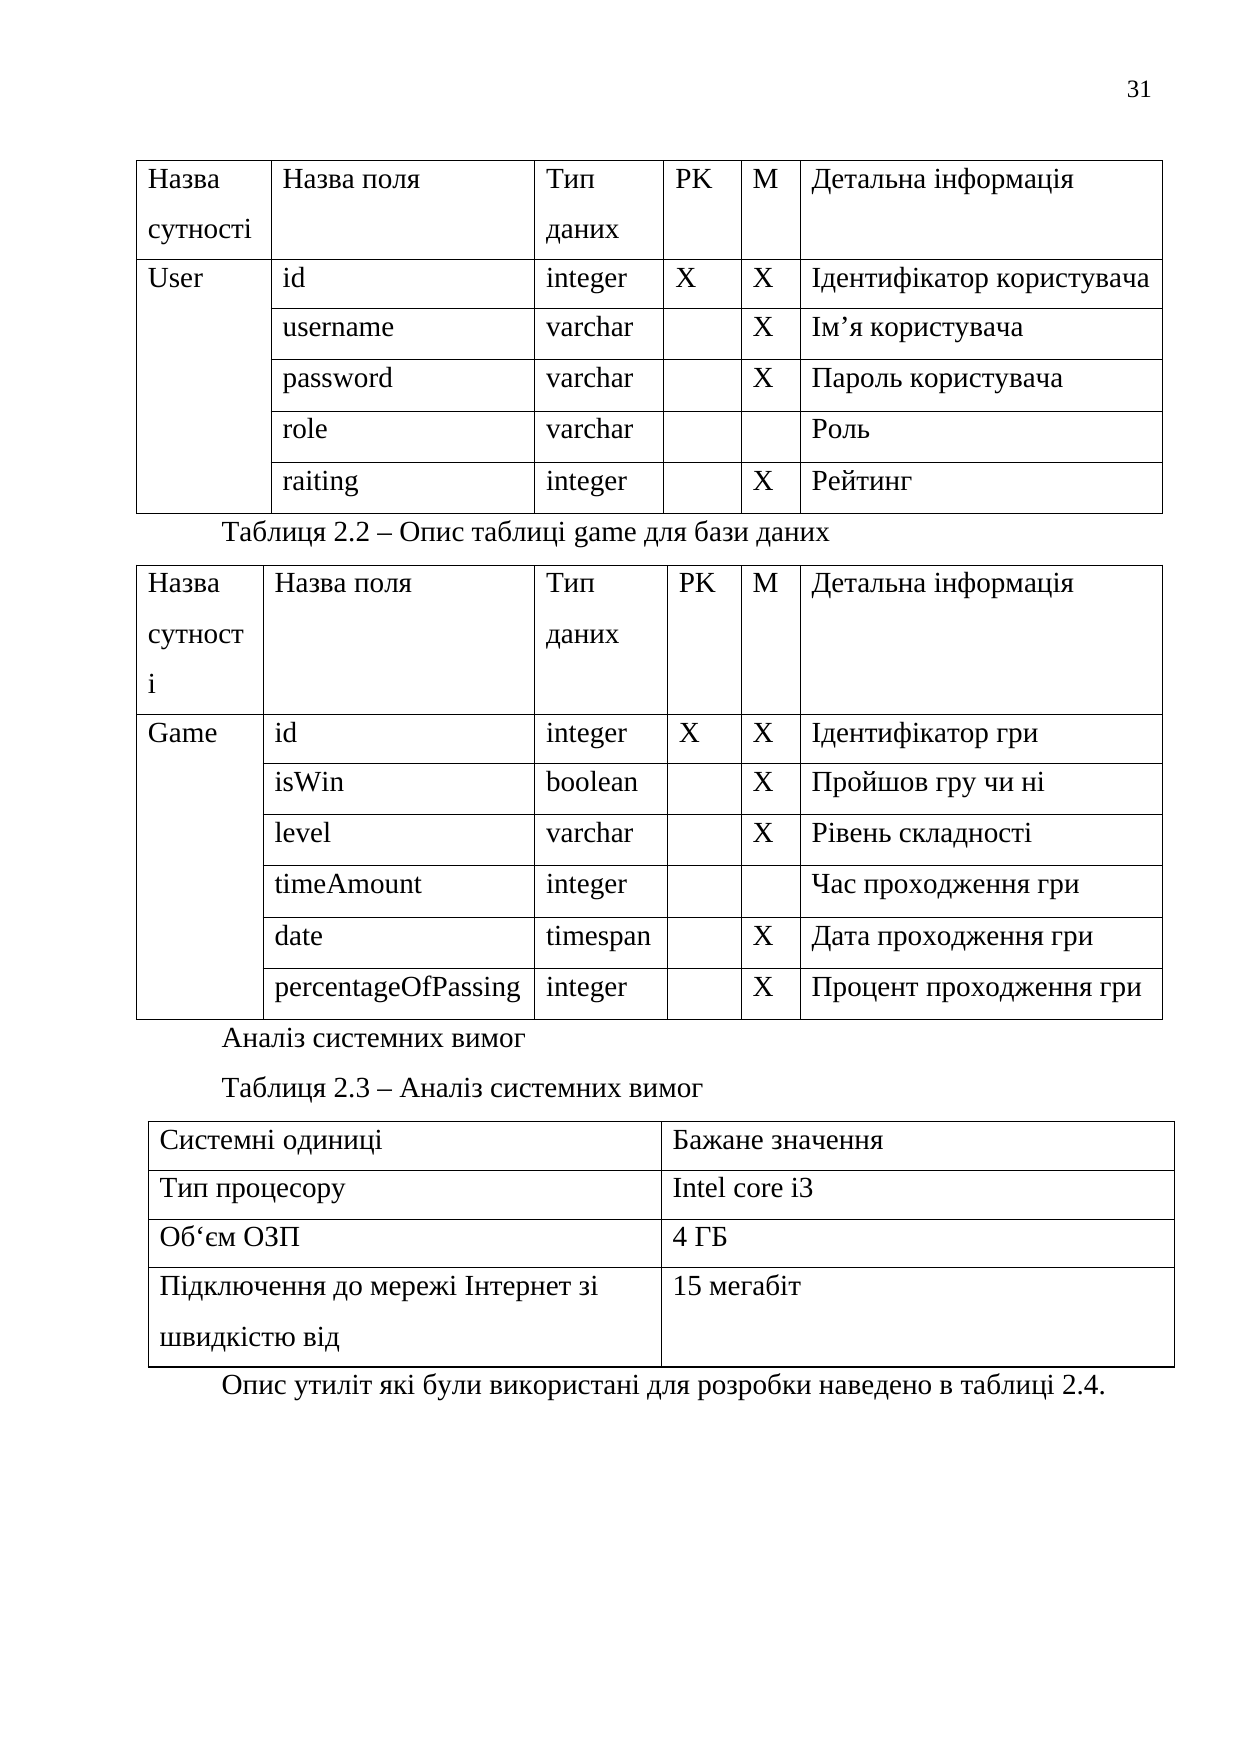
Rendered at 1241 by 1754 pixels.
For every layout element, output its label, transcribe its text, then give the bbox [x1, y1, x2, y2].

table_cell integer [535, 715, 667, 763]
table_cell Ідентифікатор гри [801, 715, 1162, 763]
table_cell varchar [535, 412, 663, 462]
table_cell timespan [535, 918, 667, 968]
table_cell Ідентифікатор користувача [801, 260, 1162, 308]
table_cell password [272, 360, 534, 411]
table_cell [664, 412, 741, 462]
table_cell X [742, 918, 800, 968]
table_cell Пароль користувача [801, 360, 1162, 411]
table_cell [668, 969, 741, 1019]
table_cell percentageOfPassing [264, 969, 534, 1019]
table_header M [742, 566, 800, 714]
table_cell varchar [535, 360, 663, 411]
table_header Назва поля [272, 161, 534, 259]
table_cell X [742, 969, 800, 1019]
table_cell integer [535, 463, 663, 513]
table_cell integer [535, 260, 663, 308]
text Аналіз системних вимог [148, 1020, 1152, 1054]
table_header Детальна інформація [801, 161, 1162, 259]
table_cell X [742, 260, 800, 308]
table_cell role [272, 412, 534, 462]
table_cell level [264, 815, 534, 865]
table_cell Ім’я користувача [801, 309, 1162, 359]
table_cell Дата проходження гри [801, 918, 1162, 968]
table_cell [664, 309, 741, 359]
table_header PK [668, 566, 741, 714]
table_cell Рівень складності [801, 815, 1162, 865]
text Таблиця 2.3 – Аналіз системних вимог [148, 1070, 1152, 1104]
table_cell X [668, 715, 741, 763]
text Опис утиліт які були використані для розробки наведено в таблиці 2.4. [148, 1368, 1152, 1401]
table_cell Рейтинг [801, 463, 1162, 513]
table_cell X [742, 715, 800, 763]
table_cell date [264, 918, 534, 968]
table_header Детальна інформація [801, 566, 1162, 714]
text Таблиця 2.2 – Опис таблиці game для бази даних [148, 514, 1152, 548]
table_header M [742, 161, 800, 259]
table_cell Підключення до мережі Інтернет зі швидкістю від [149, 1268, 661, 1366]
table_cell Тип процесору [149, 1171, 661, 1218]
table_cell id [272, 260, 534, 308]
table_cell Час проходження гри [801, 866, 1162, 917]
table_header Тип даних [535, 566, 667, 714]
table_cell X [742, 764, 800, 814]
table_cell [742, 866, 800, 917]
table_cell Об‘єм ОЗП [149, 1220, 661, 1267]
table_cell varchar [535, 815, 667, 865]
table_header Назва сутності [137, 161, 271, 259]
table_cell Процент проходження гри [801, 969, 1162, 1019]
table_cell timeAmount [264, 866, 534, 917]
table_header Назва поля [264, 566, 534, 714]
table_cell [668, 815, 741, 865]
table_cell boolean [535, 764, 667, 814]
table_cell raiting [272, 463, 534, 513]
table_cell [668, 918, 741, 968]
table_header Бажане значення [662, 1122, 1174, 1169]
table_cell isWin [264, 764, 534, 814]
table_header Тип даних [535, 161, 663, 259]
table_cell username [272, 309, 534, 359]
table_cell [668, 764, 741, 814]
table_cell [742, 412, 800, 462]
table_header Системні одиниці [149, 1122, 661, 1169]
table_cell 15 мегабіт [662, 1268, 1174, 1366]
table_cell [664, 360, 741, 411]
table_cell User [137, 260, 271, 513]
table_header PK [664, 161, 741, 259]
table_header Назва сутності [137, 566, 263, 714]
table_cell [664, 463, 741, 513]
table_cell Пройшов гру чи ні [801, 764, 1162, 814]
table_cell id [264, 715, 534, 763]
table_cell X [742, 815, 800, 865]
table_cell X [742, 309, 800, 359]
table_cell X [742, 463, 800, 513]
table_cell [668, 866, 741, 917]
table_cell Game [137, 715, 263, 1019]
table_cell integer [535, 969, 667, 1019]
table_cell 4 ГБ [662, 1220, 1174, 1267]
table_cell Intel core i3 [662, 1171, 1174, 1218]
table_cell Роль [801, 412, 1162, 462]
table_cell varchar [535, 309, 663, 359]
table_cell X [664, 260, 741, 308]
table_cell X [742, 360, 800, 411]
table_cell integer [535, 866, 667, 917]
